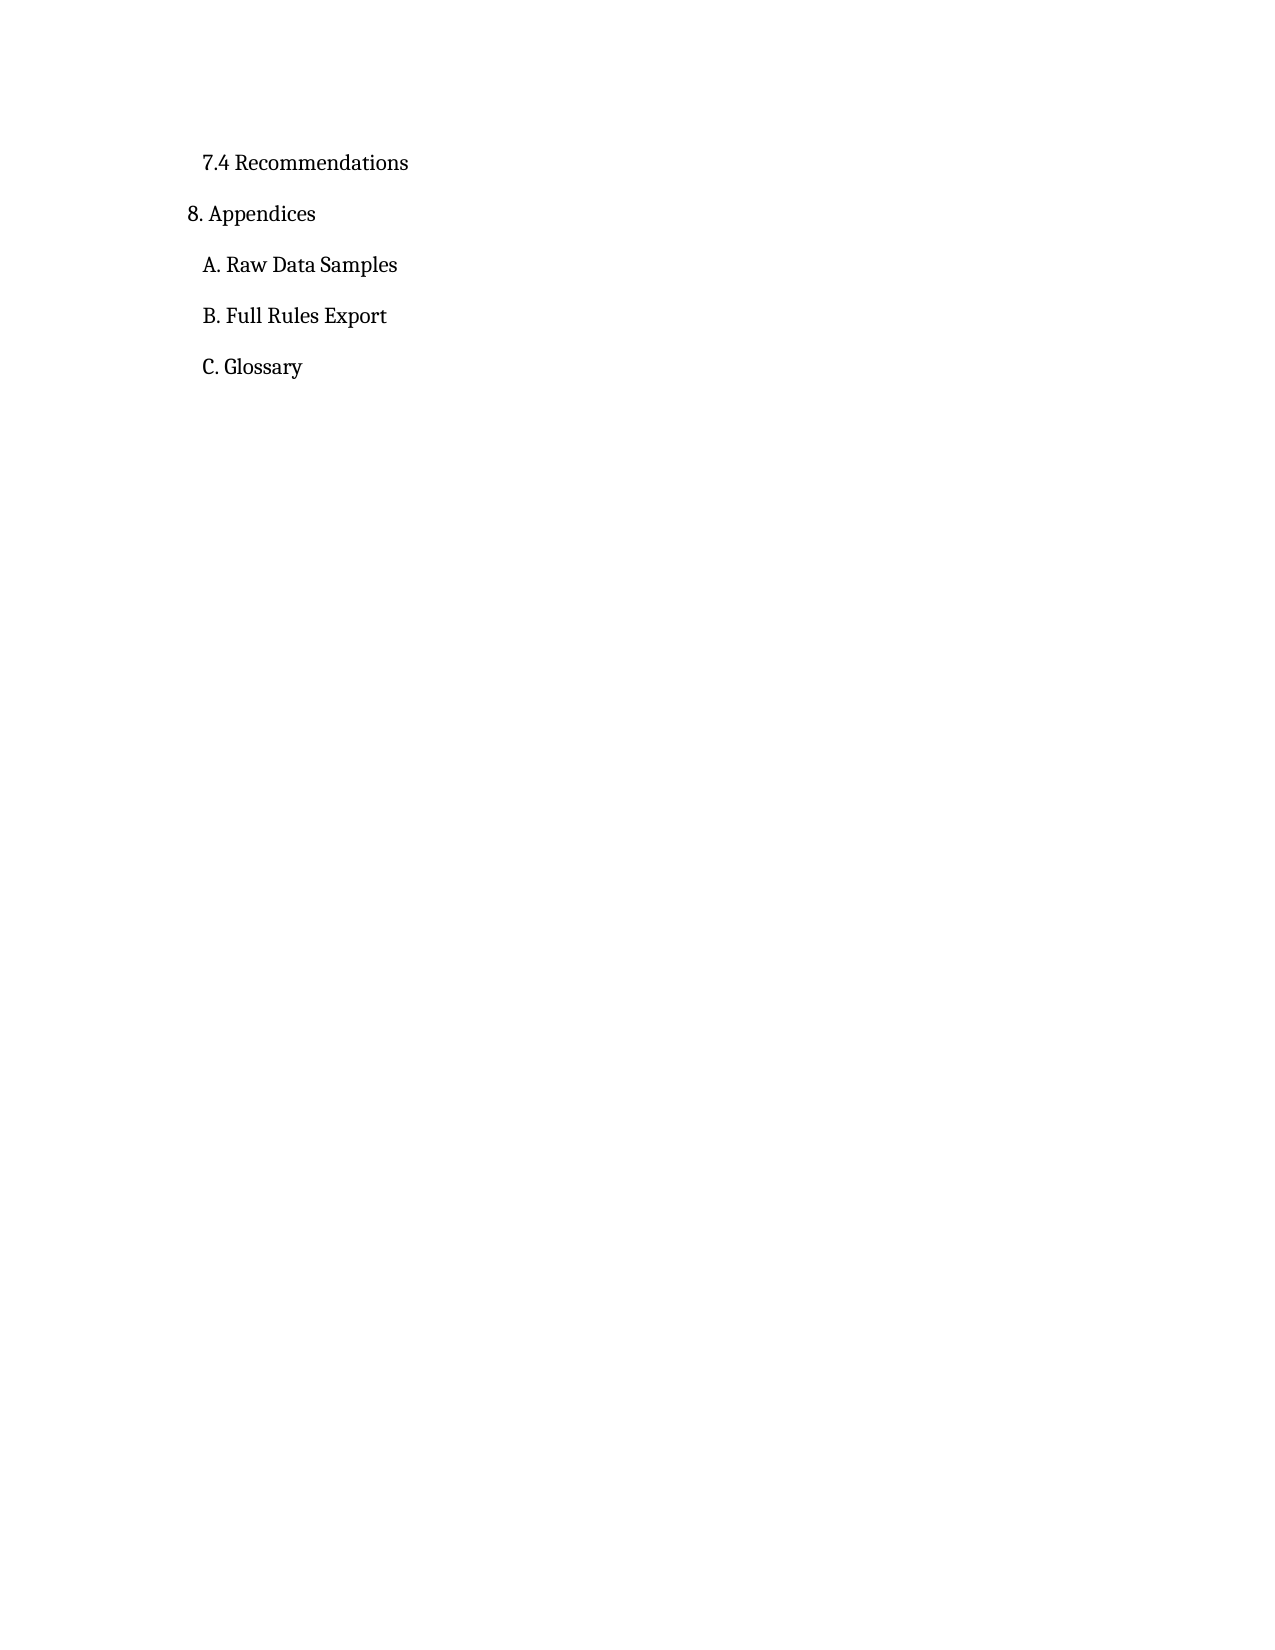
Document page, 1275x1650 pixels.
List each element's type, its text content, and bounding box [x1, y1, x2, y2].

text C. Glossary [187, 354, 1087, 381]
text B. Full Rules Export [187, 303, 1087, 329]
text A. Raw Data Samples [187, 252, 1087, 278]
text 7.4 Recommendations [187, 150, 1087, 176]
text 8. Appendices [187, 201, 1087, 227]
